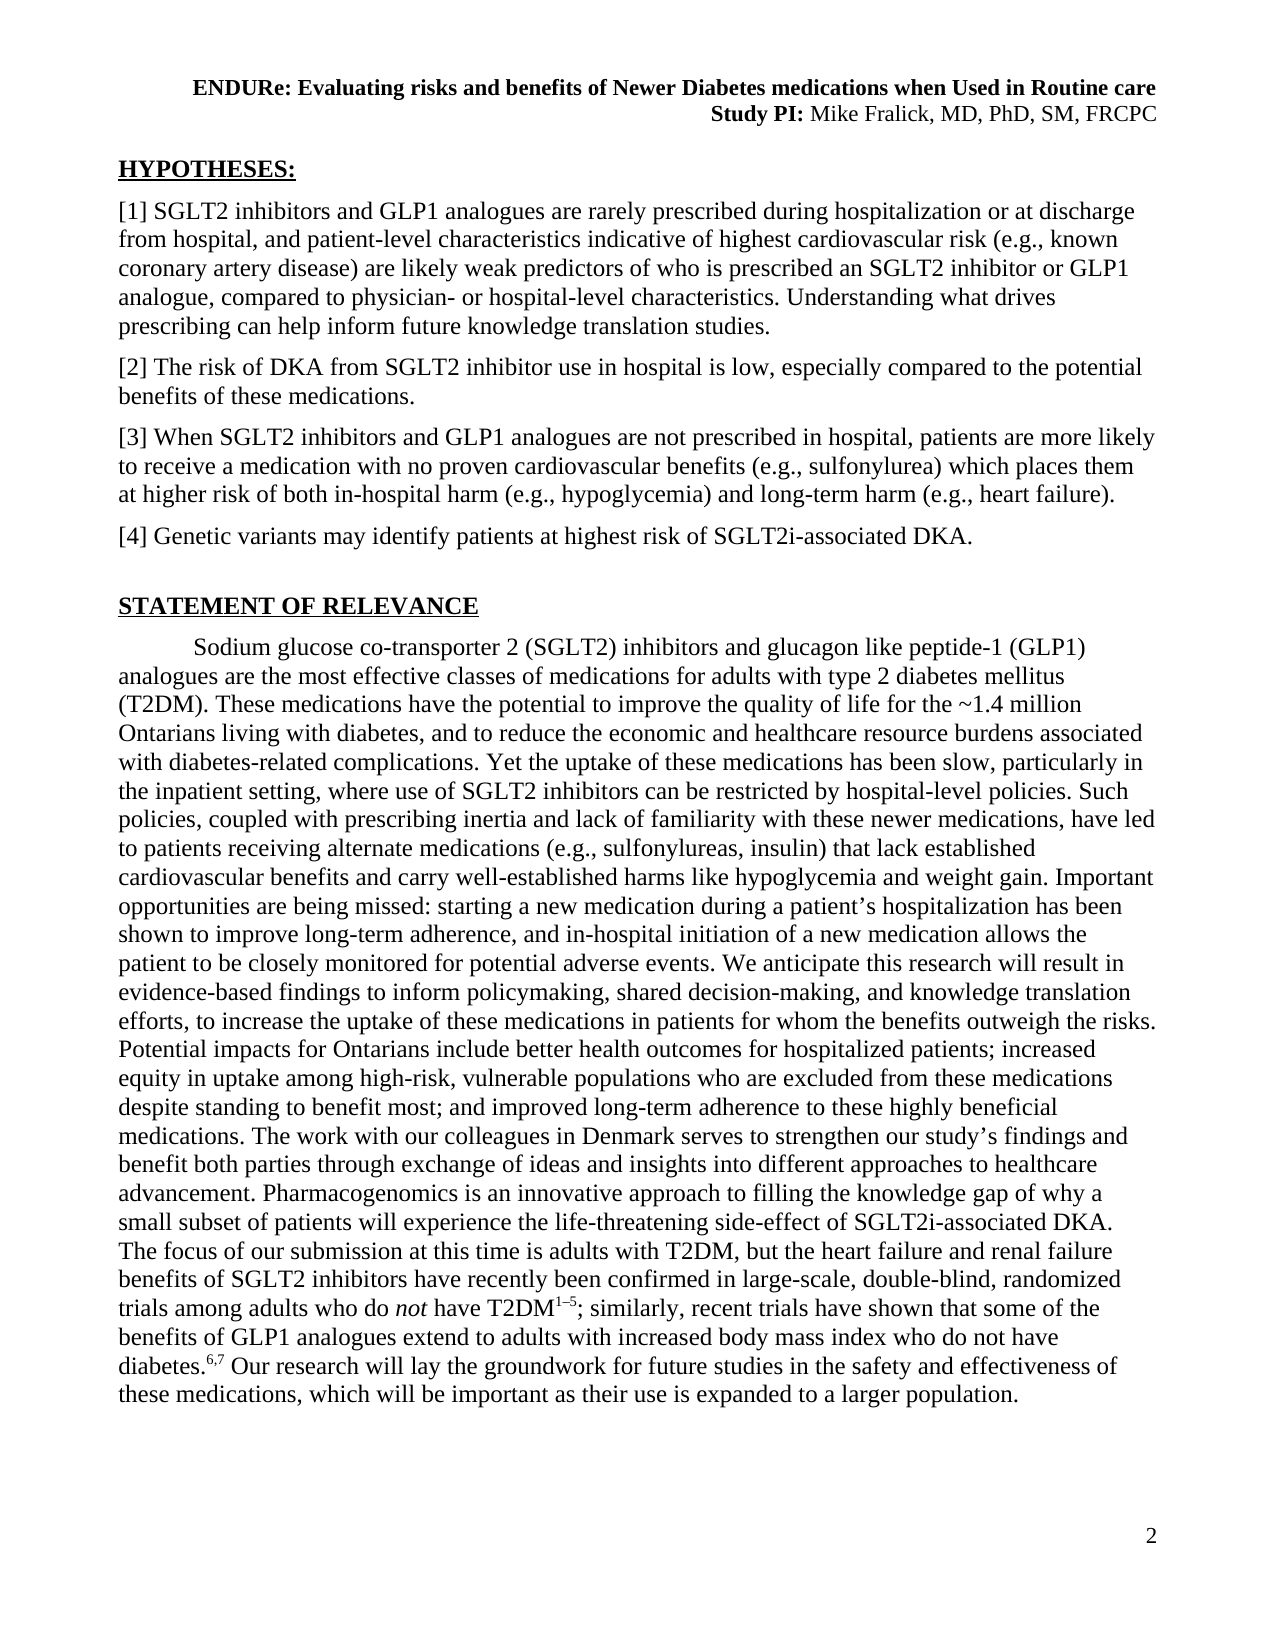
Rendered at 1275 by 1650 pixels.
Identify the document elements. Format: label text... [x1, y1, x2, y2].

text HYPOTHESES: [118, 154, 1157, 183]
text Sodium glucose co-transporter 2 (SGLT2) inhibitors and glucagon like peptide-1 (GLP1) analogues are the most effective classes of medications for adults with type 2 diabetes mellitus (T2DM). These medications have the potential to improve the quality of life for the ~1.4 million Ontarians living with diabetes, and to reduce the economic and healthcare resource burdens associated with diabetes-related complications. Yet the uptake of these medications has been slow, particularly in the inpatient setting, where use of SGLT2 inhibitors can be restricted by hospital-level policies. Such policies, coupled with prescribing inertia and lack of familiarity with these newer medications, have led to patients receiving alternate medications (e.g., sulfonylureas, insulin) that lack established cardiovascular benefits and carry well-established harms like hypoglycemia and weight gain. Important opportunities are being missed: starting a new medication during a patient’s hospitalization has been shown to improve long-term adherence, and in-hospital initiation of a new medication allows the patient to be closely monitored for potential adverse events. We anticipate this research will result in evidence-based findings to inform policymaking, shared decision-making, and knowledge translation efforts, to increase the uptake of these medications in patients for whom the benefits outweigh the risks. Potential impacts for Ontarians include better health outcomes for hospitalized patients; increased equity in uptake among high-risk, vulnerable populations who are excluded from these medications despite standing to benefit most; and improved long-term adherence to these highly beneficial medications. The work with our colleagues in Denmark serves to strengthen our study’s findings and benefit both parties through exchange of ideas and insights into different approaches to healthcare advancement. Pharmacogenomics is an innovative approach to filling the knowledge gap of why a small subset of patients will experience the life-threatening side-effect of SGLT2i-associated DKA. The focus of our submission at this time is adults with T2DM, but the heart failure and renal failure benefits of SGLT2 inhibitors have recently been confirmed in large-scale, double-blind, randomized trials among adults who do not have T2DM1–5; similarly, recent trials have shown that some of the benefits of GLP1 analogues extend to adults with increased body mass index who do not have diabetes.6,7 Our research will lay the groundwork for future studies in the safety and effectiveness of these medications, which will be important as their use is expanded to a larger population. [118, 632, 1157, 1408]
text [4] Genetic variants may identify patients at highest risk of SGLT2i-associated DKA. [118, 521, 1157, 549]
text [1] SGLT2 inhibitors and GLP1 analogues are rarely prescribed during hospitalization or at discharge from hospital, and patient-level characteristics indicative of highest cardiovascular risk (e.g., known coronary artery disease) are likely weak predictors of who is prescribed an SGLT2 inhibitor or GLP1 analogue, compared to physician- or hospital-level characteristics. Understanding what drives prescribing can help inform future knowledge translation studies. [118, 196, 1157, 339]
text [3] When SGLT2 inhibitors and GLP1 analogues are not prescribed in hospital, patients are more likely to receive a medication with no proven cardiovascular benefits (e.g., sulfonylurea) which places them at higher risk of both in-hospital harm (e.g., hypoglycemia) and long-term harm (e.g., heart failure). [118, 422, 1157, 508]
text [2] The risk of DKA from SGLT2 inhibitor use in hospital is low, especially compared to the potential benefits of these medications. [118, 352, 1157, 409]
text STATEMENT OF RELEVANCE [118, 591, 1157, 619]
